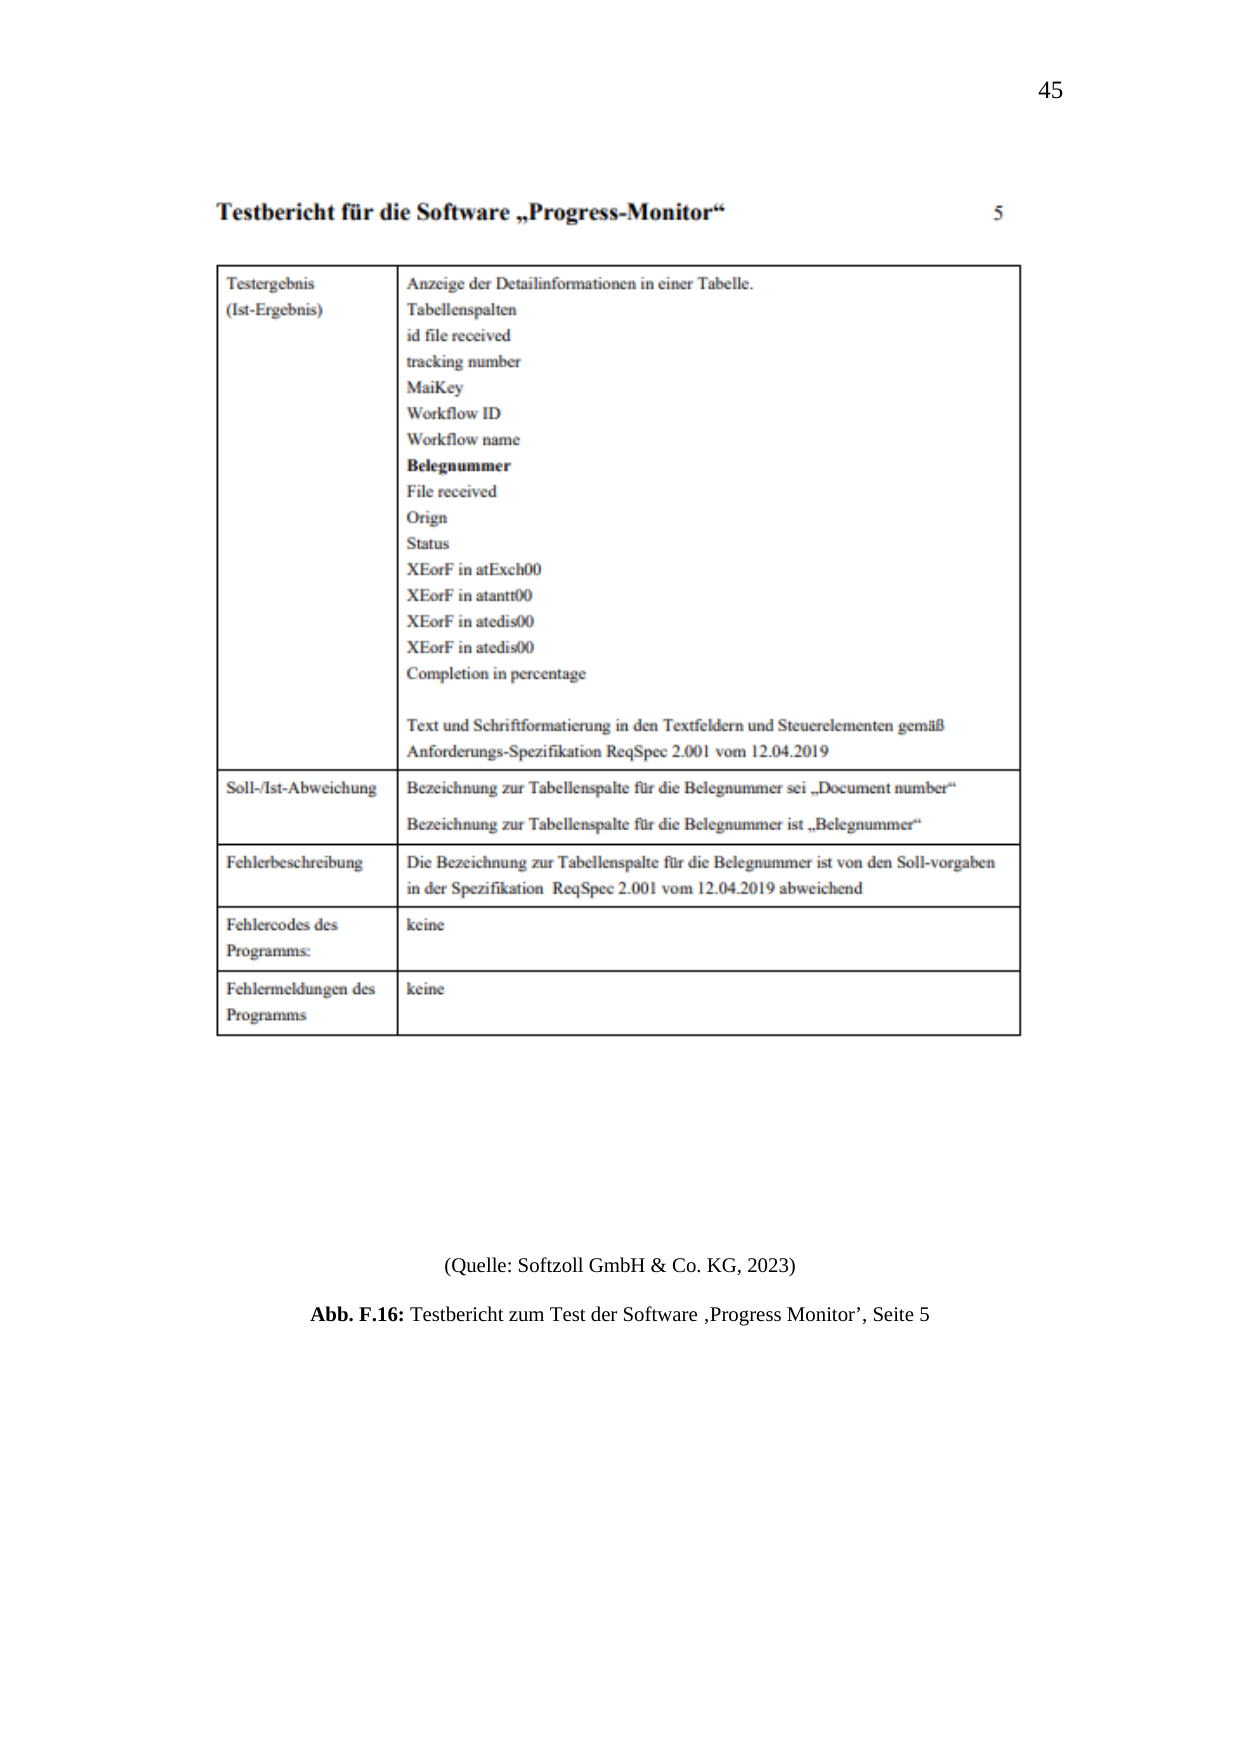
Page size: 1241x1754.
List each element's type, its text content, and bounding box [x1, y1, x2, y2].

picture [203, 189, 1037, 1253]
